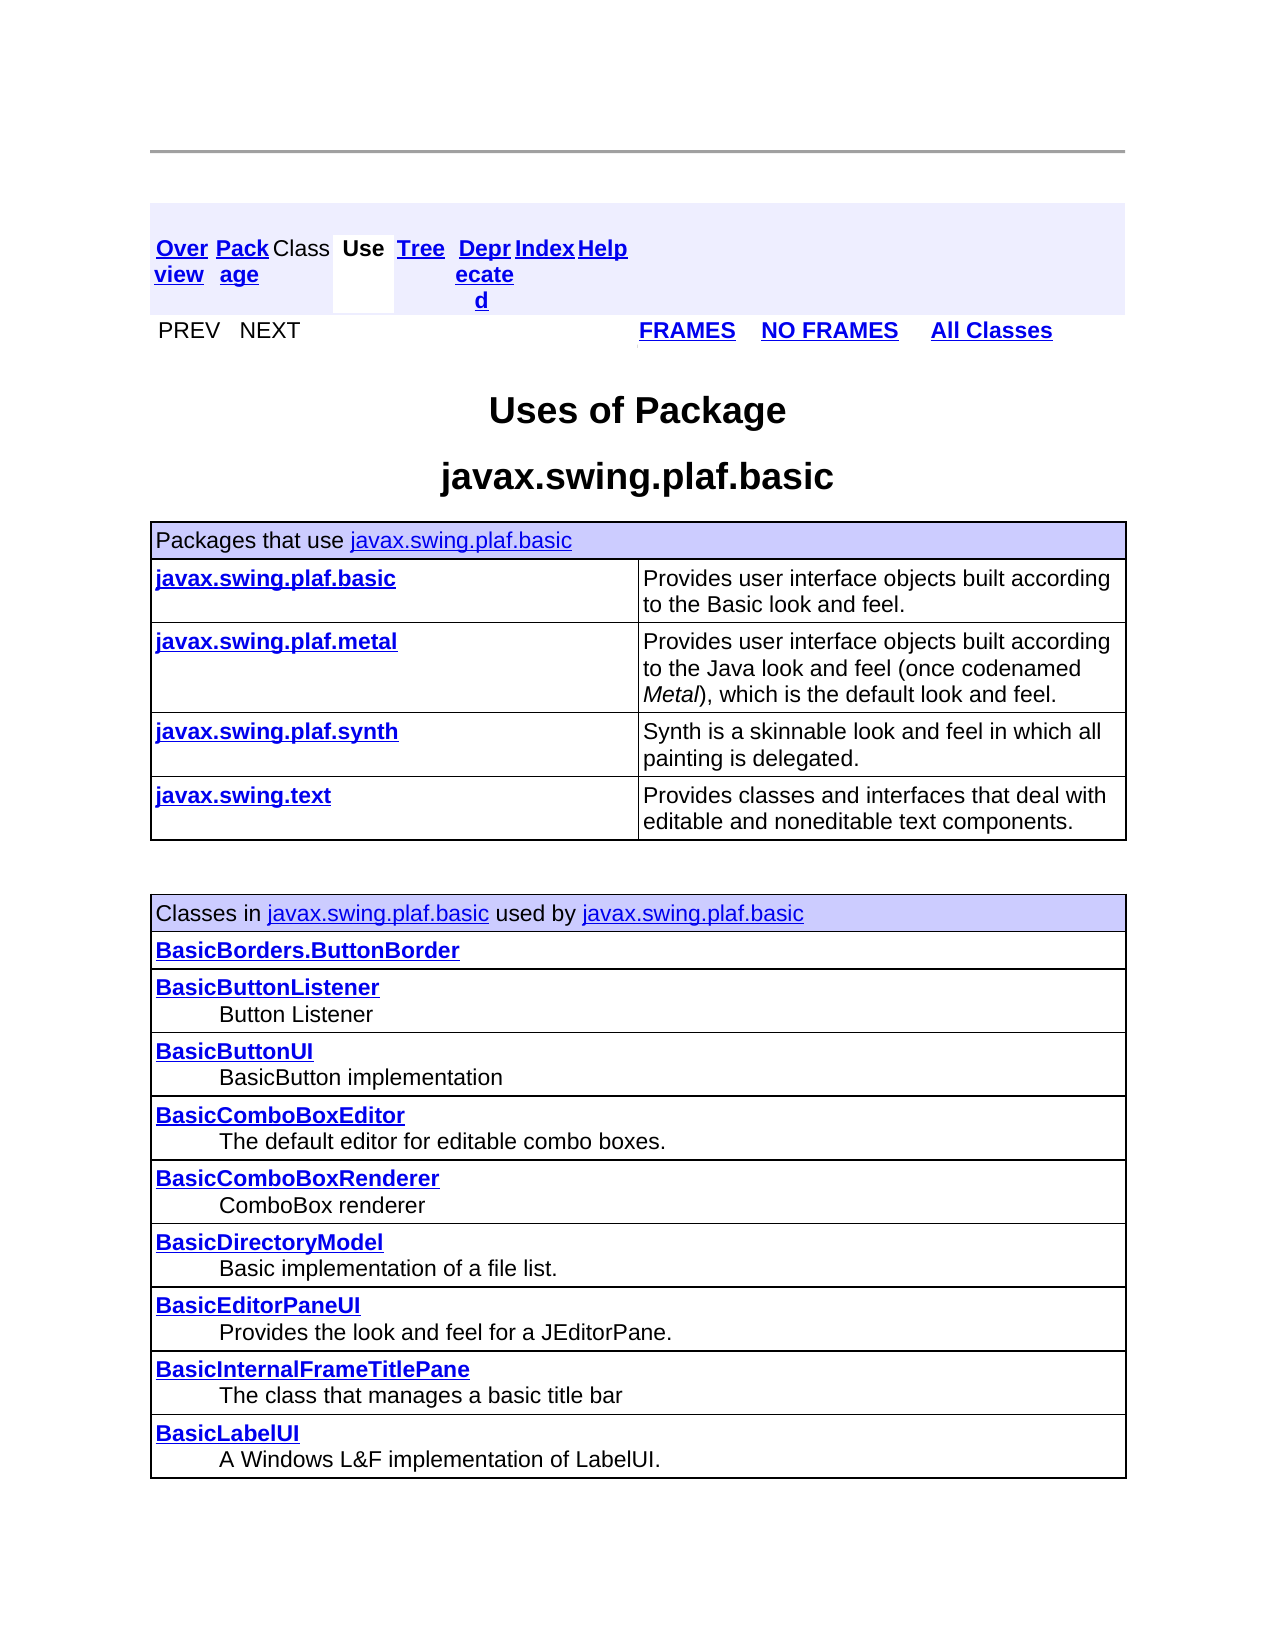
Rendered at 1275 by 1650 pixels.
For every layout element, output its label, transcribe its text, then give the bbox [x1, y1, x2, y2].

table_cell BasicLabelUI A Windows L&F implementation of LabelUI. [152, 1415, 1125, 1477]
table_cell FRAMES NO FRAMES All Classes [638, 315, 1125, 345]
table_cell BasicComboBoxEditor The default editor for editable combo boxes. [152, 1097, 1125, 1159]
table_cell javax.swing.plaf.metal [152, 623, 638, 712]
table_header Classes in javax.swing.plaf.basic used by javax.swing.plaf.basic [152, 895, 1125, 931]
table_cell BasicComboBoxRenderer ComboBox renderer [152, 1161, 1125, 1223]
table_cell Provides user interface objects built according to the Basic look and feel. [639, 560, 1125, 622]
table_cell javax.swing.text [152, 777, 638, 839]
table_cell javax.swing.plaf.synth [152, 713, 638, 776]
text Uses of Package [150, 388, 1125, 431]
table_cell BasicBorders.ButtonBorder [152, 932, 1125, 968]
table_cell Synth is a skinnable look and feel in which all painting is delegated. [639, 713, 1125, 776]
table_header [150, 203, 1125, 315]
text javax.swing.plaf.basic [150, 454, 1125, 497]
table_header Packages that use javax.swing.plaf.basic [152, 523, 1125, 558]
table_cell BasicDirectoryModel Basic implementation of a file list. [152, 1224, 1125, 1286]
table_cell PREV NEXT [150, 315, 637, 345]
table_cell Provides user interface objects built according to the Java look and feel (once codenamed Metal), which is the default look and feel. [639, 623, 1125, 712]
table_cell Provides classes and interfaces that deal with editable and noneditable text components. [639, 777, 1125, 839]
table_cell BasicButtonListener Button Listener [152, 970, 1125, 1032]
table_cell javax.swing.plaf.basic [152, 560, 638, 622]
table_cell BasicEditorPaneUI Provides the look and feel for a JEditorPane. [152, 1288, 1125, 1350]
table_cell BasicInternalFrameTitlePane The class that manages a basic title bar [152, 1352, 1125, 1413]
table_cell BasicButtonUI BasicButton implementation [152, 1033, 1125, 1095]
